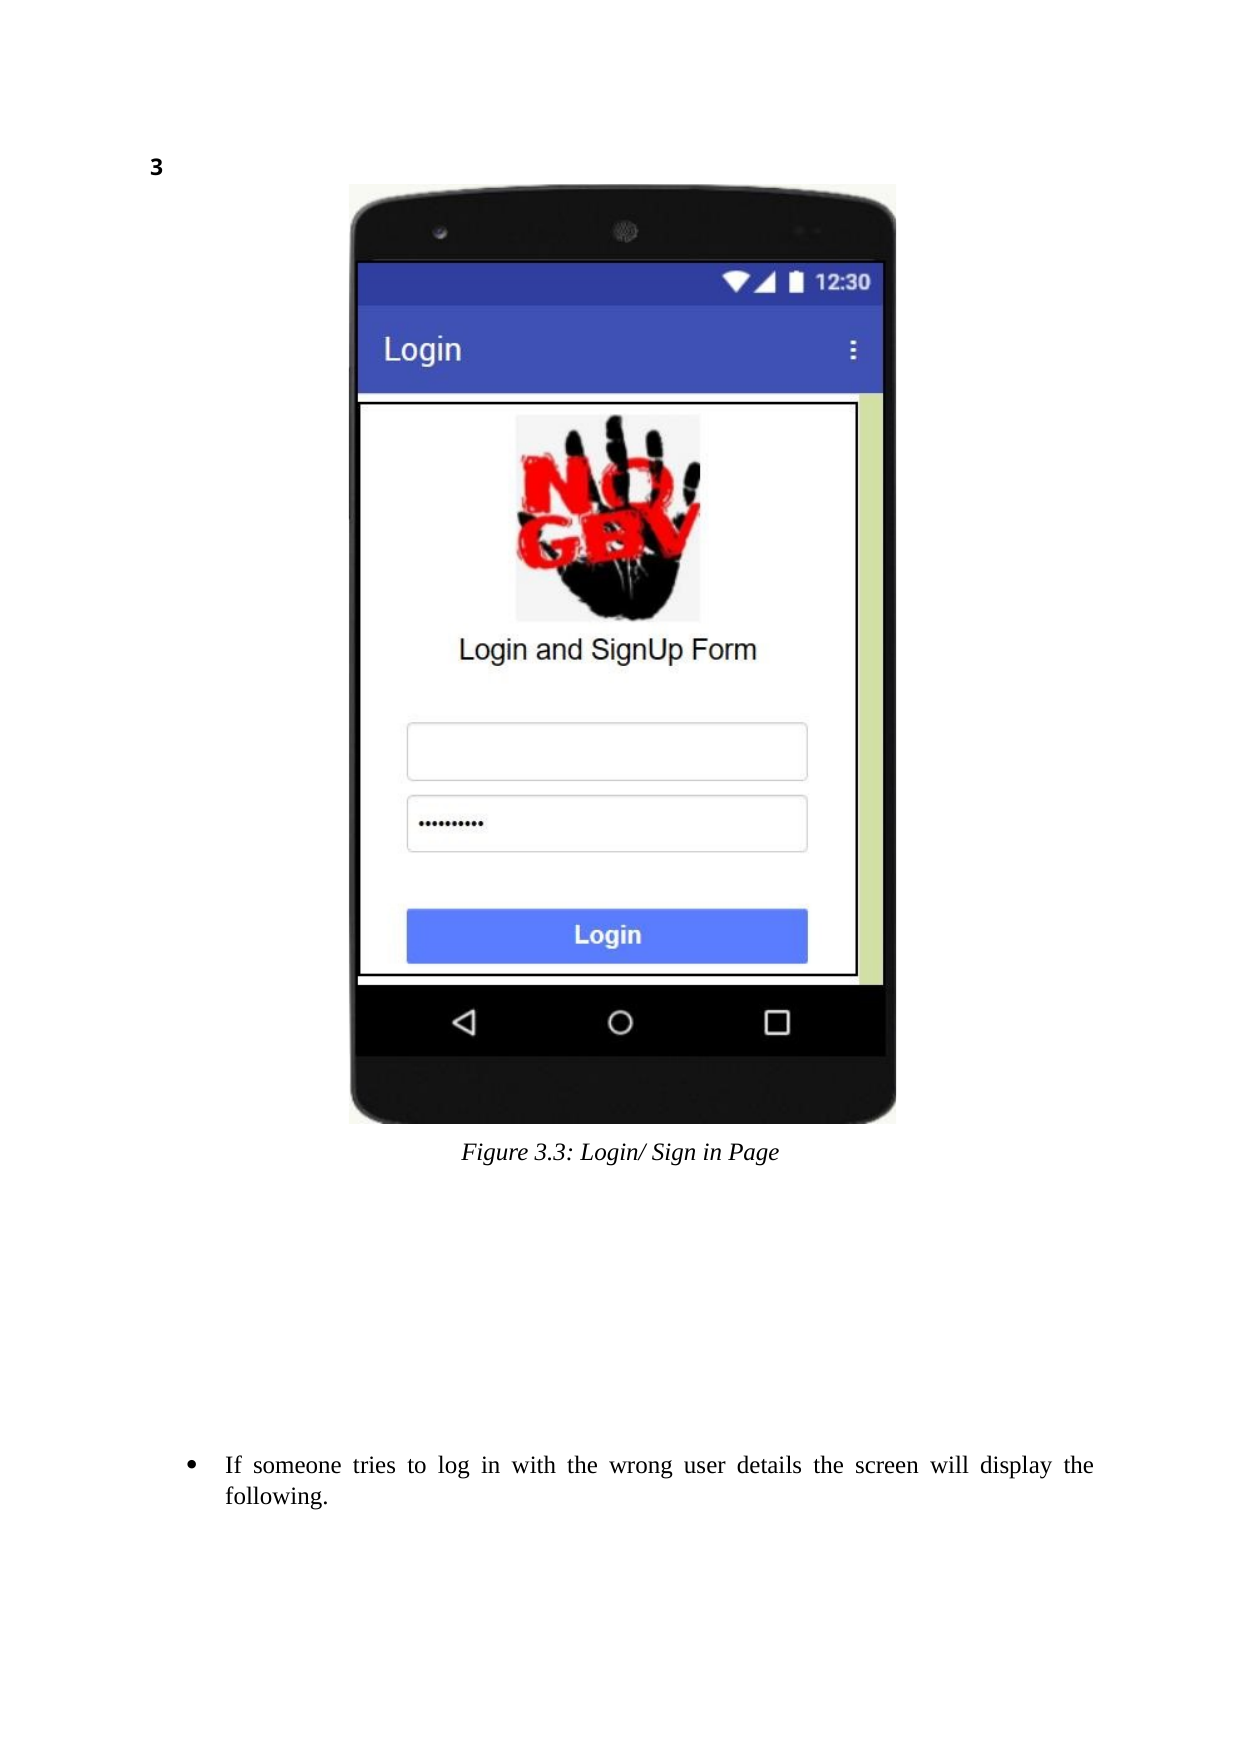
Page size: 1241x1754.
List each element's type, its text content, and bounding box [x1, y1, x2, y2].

picture [348, 184, 897, 1124]
list If someone tries to log in with the wrong user details the screen will display the following. [187, 1450, 1095, 1509]
text Figure 3.3: Login/ Sign in Page [150, 1137, 1090, 1166]
